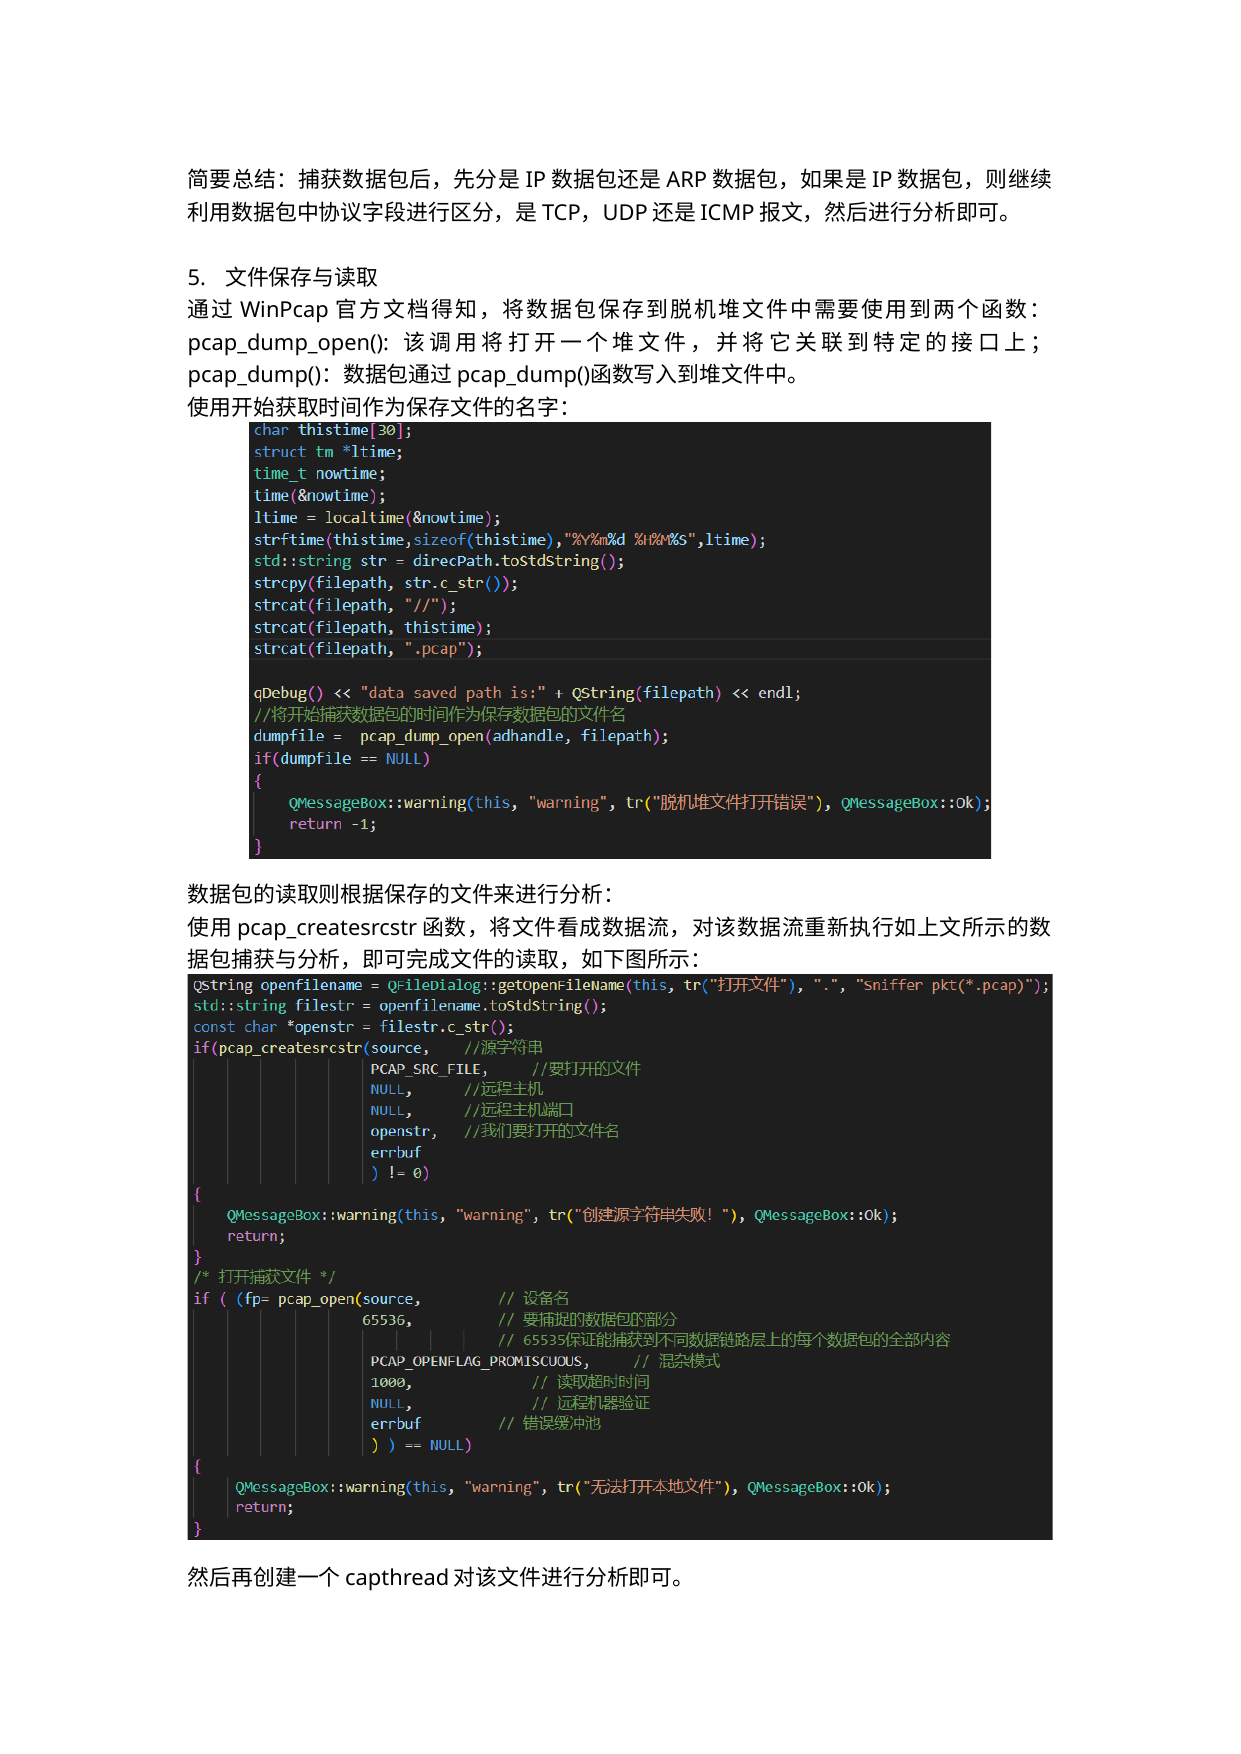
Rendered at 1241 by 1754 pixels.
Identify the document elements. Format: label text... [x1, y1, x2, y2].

text 使用开始获取时间作为保存文件的名字： [187, 389, 1053, 422]
picture [249, 422, 992, 859]
text 数据包的读取则根据保存的文件来进行分析： [187, 877, 1053, 909]
list 文件保存与读取 [187, 259, 1053, 292]
text 使用pcap_createsrcstr函数，将文件看成数据流，对该数据流重新执行如上文所示的数据包捕获与分析，即可完成文件的读取，如下图所示： [187, 909, 1053, 974]
text 通过WinPcap官方文档得知，将数据包保存到脱机堆文件中需要使用到两个函数：pcap_dump_open(): 该调用将打开一个堆文件，并将它关联到特定的接口上；pcap_dump()：数据包通过pcap_dump()函数写入到堆文件中。 [187, 292, 1053, 389]
text 简要总结：捕获数据包后，先分是IP数据包还是ARP数据包，如果是IP数据包，则继续利用数据包中协议字段进行区分，是TCP，UDP还是ICMP报文，然后进行分析即可。 [187, 162, 1053, 227]
text 然后再创建一个capthread对该文件进行分析即可。 [187, 1559, 1053, 1592]
picture [187, 974, 1053, 1540]
